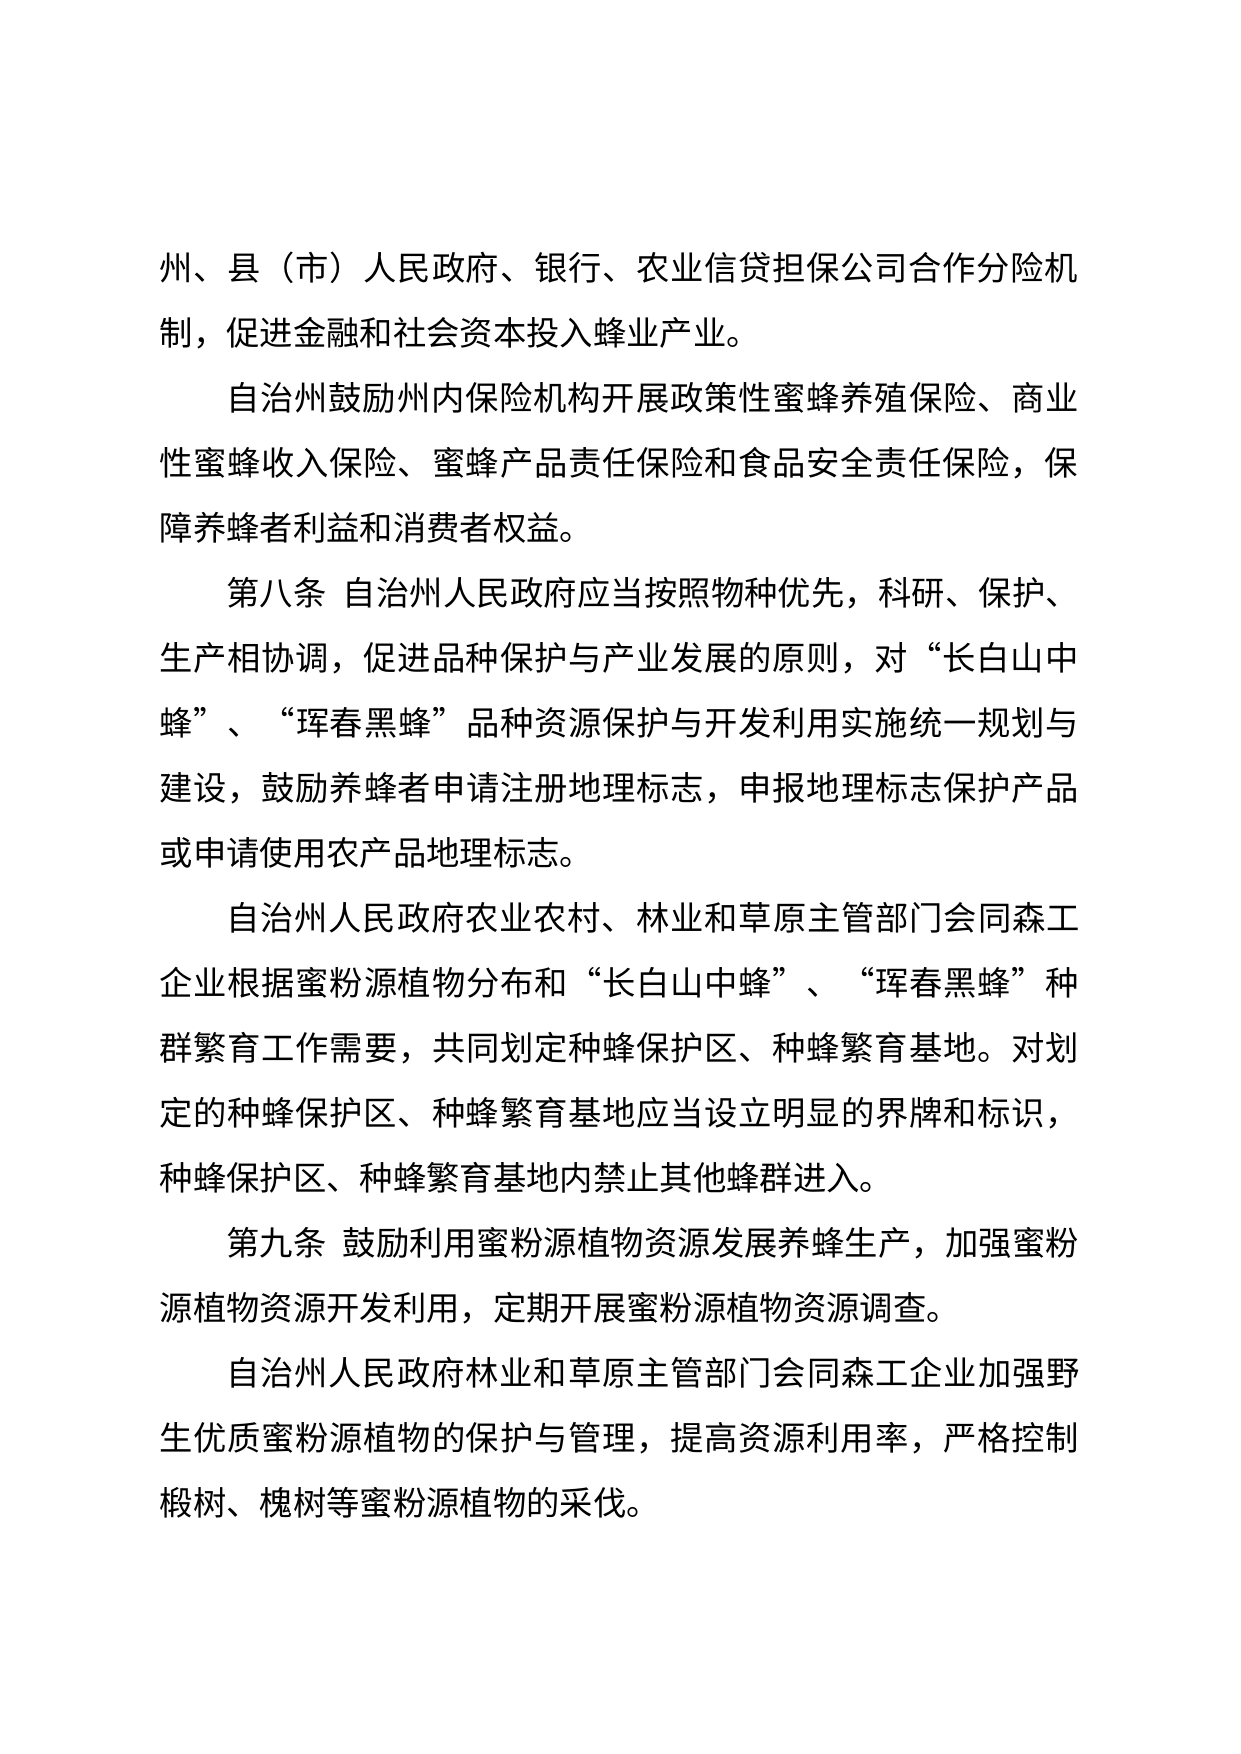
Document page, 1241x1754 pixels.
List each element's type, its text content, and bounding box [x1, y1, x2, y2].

text 自治州人民政府林业和草原主管部门会同森工企业加强野生优质蜜粉源植物的保护与管理，提高资源利用率，严格控制椴树、槐树等蜜粉源植物的采伐。 [159, 1338, 1081, 1533]
text 第九条 鼓励利用蜜粉源植物资源发展养蜂生产，加强蜜粉源植物资源开发利用，定期开展蜜粉源植物资源调查。 [159, 1208, 1081, 1338]
text 自治州人民政府农业农村、林业和草原主管部门会同森工企业根据蜜粉源植物分布和“长白山中蜂”、“珲春黑蜂”种群繁育工作需要，共同划定种蜂保护区、种蜂繁育基地。对划定的种蜂保护区、种蜂繁育基地应当设立明显的界牌和标识，种蜂保护区、种蜂繁育基地内禁止其他蜂群进入。 [159, 883, 1081, 1208]
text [159, 233, 1081, 363]
text 第八条 自治州人民政府应当按照物种优先，科研、保护、生产相协调，促进品种保护与产业发展的原则，对“长白山中蜂”、“珲春黑蜂”品种资源保护与开发利用实施统一规划与建设，鼓励养蜂者申请注册地理标志，申报地理标志保护产品或申请使用农产品地理标志。 [159, 558, 1081, 883]
text 自治州鼓励州内保险机构开展政策性蜜蜂养殖保险、商业性蜜蜂收入保险、蜜蜂产品责任保险和食品安全责任保险，保障养蜂者利益和消费者权益。 [159, 363, 1081, 558]
